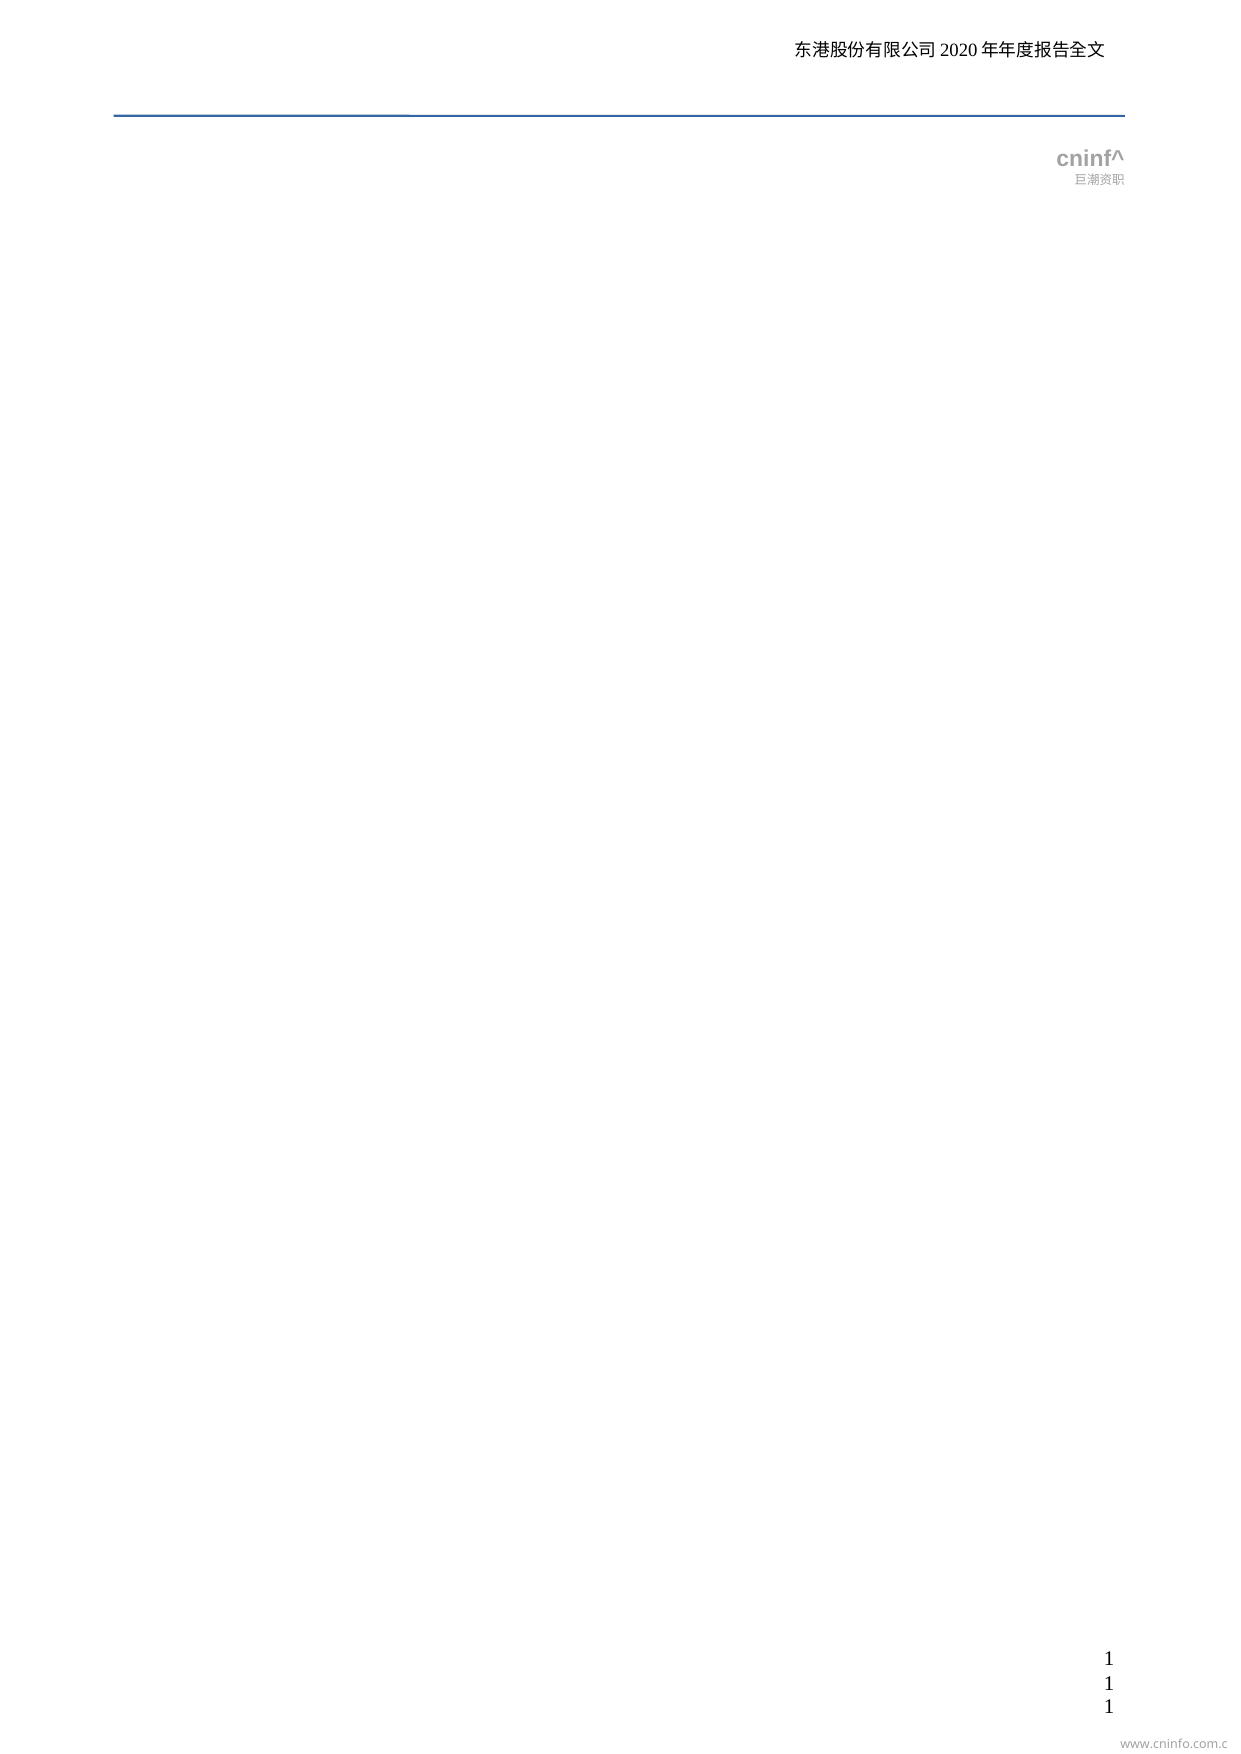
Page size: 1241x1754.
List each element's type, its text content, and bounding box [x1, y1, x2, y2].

text 巨潮资职 [115, 171, 1124, 188]
text cninf^ [115, 144, 1124, 171]
